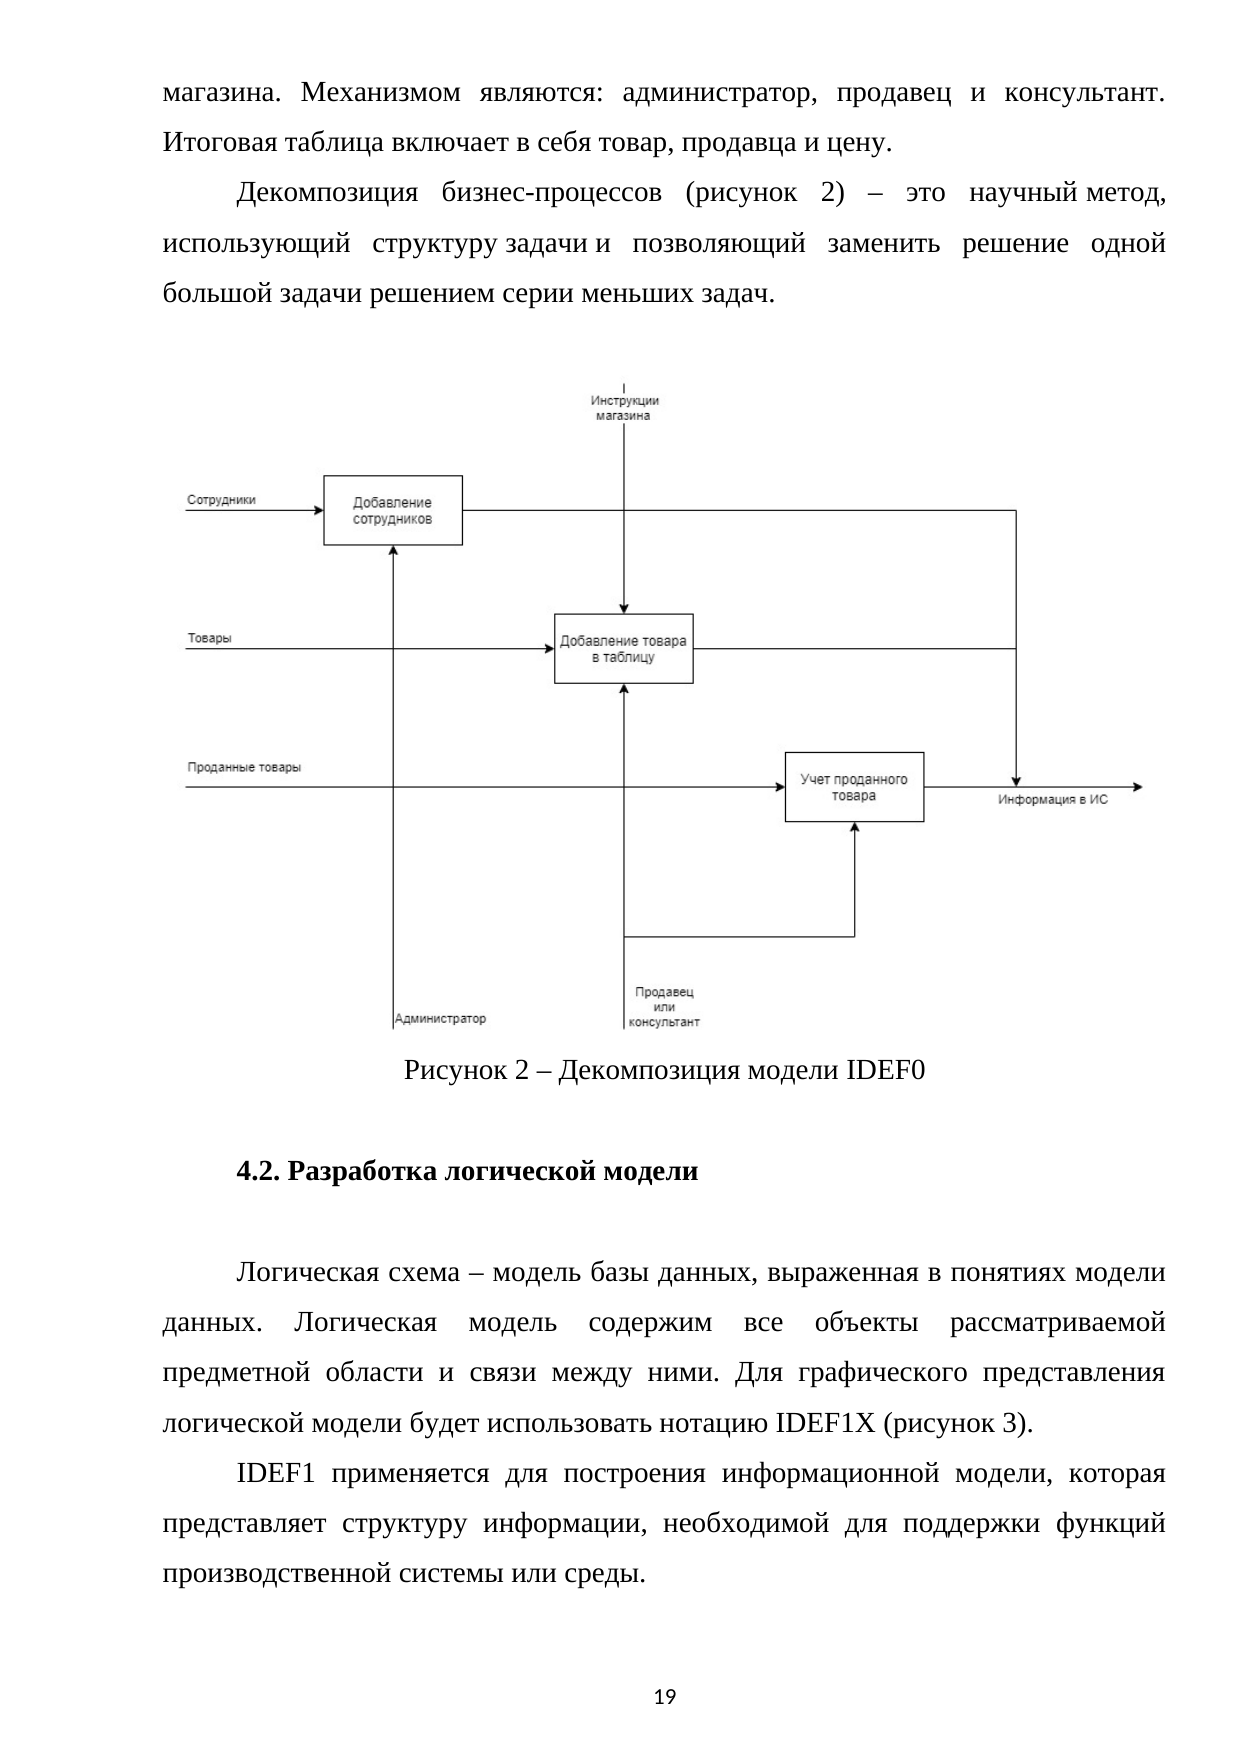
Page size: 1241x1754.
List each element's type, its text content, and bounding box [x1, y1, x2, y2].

text Рисунок 2 – Декомпозиция модели IDЕF0 [162, 1052, 1167, 1086]
text Декомпозиция бизнес-процессов (рисунок 2) – это научный метод, использующий структуру задачи и позволяющий заменить решение одной большой задачи решением серии меньших задач. [162, 174, 1167, 309]
text Логическая схема – модель базы данных, выраженная в понятиях модели данных. Логическая модель содержим все объекты рассматриваемой предметной области и связи между ними. Для графического представления логической модели будет использовать нотацию IDЕF1X (рисунок 3). [162, 1254, 1167, 1438]
picture [177, 375, 1153, 1039]
subtitle 4.2. Разработка логической модели [162, 1153, 1167, 1187]
text IDEF1 применяется для построения информационной модели, которая представляет структуру информации, необходимой для поддержки функций производственной системы или среды. [162, 1455, 1167, 1589]
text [162, 74, 1167, 158]
